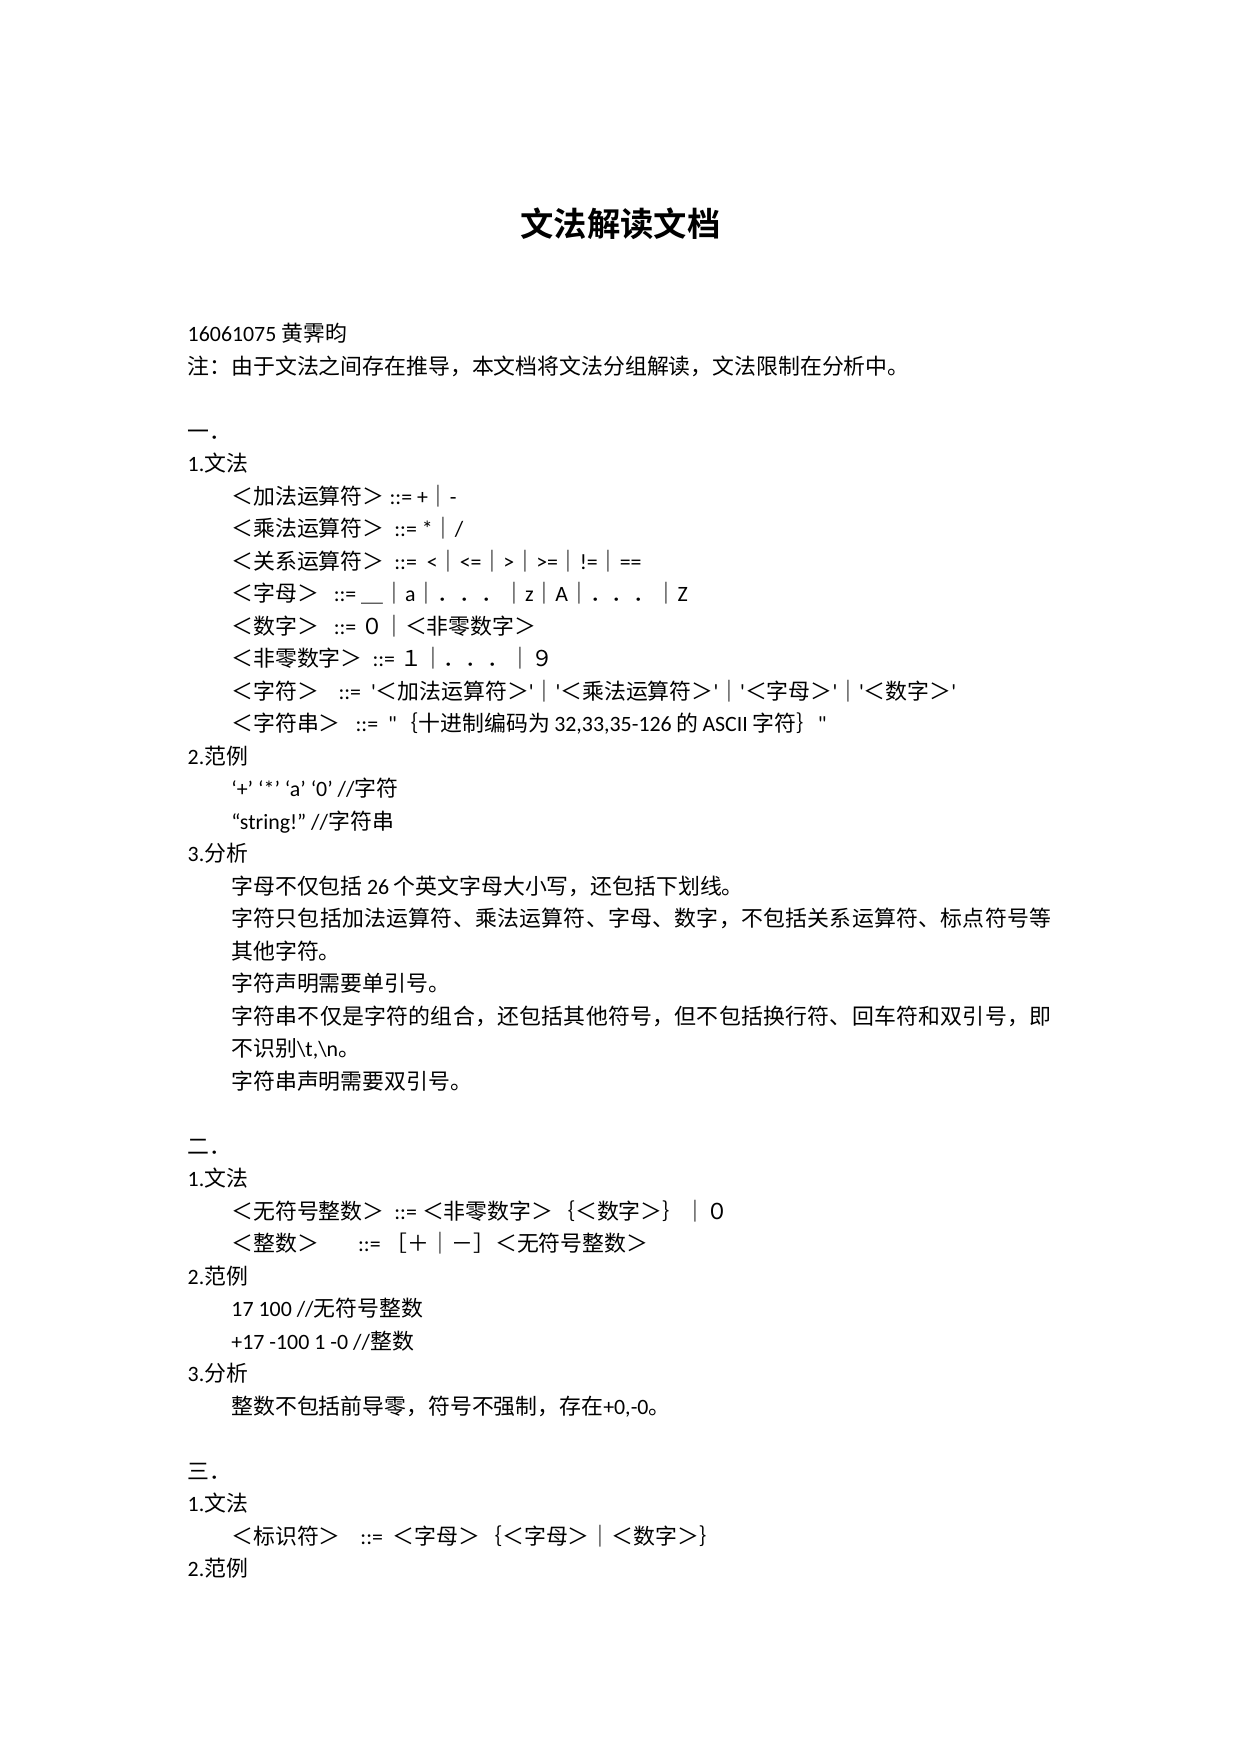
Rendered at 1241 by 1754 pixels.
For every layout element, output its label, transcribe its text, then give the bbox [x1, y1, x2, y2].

text 一． [187, 413, 1053, 446]
list 整数不包括前导零，符号不强制，存在+0,-0。 [187, 1388, 1053, 1421]
list 范例 [187, 1551, 1053, 1583]
list +17 -100 1 -0 //整数 [187, 1323, 1053, 1356]
list 分析 [187, 1356, 1053, 1388]
text ＜字母＞ ::= ＿｜a｜．．．｜z｜A｜．．．｜Z [231, 576, 1053, 608]
list ‘+’ ‘*’ ‘a’ ‘0’ //字符 [187, 771, 1053, 803]
text ＜字符＞ ::= '＜加法运算符＞'｜'＜乘法运算符＞'｜'＜字母＞'｜'＜数字＞' [231, 673, 1053, 706]
text ＜加法运算符＞ ::= +｜- [231, 478, 1053, 511]
text ＜整数＞ ::= ［＋｜－］＜无符号整数＞ [187, 1226, 1053, 1258]
list 文法 [187, 446, 1053, 478]
text ＜标识符＞ ::= ＜字母＞｛＜字母＞｜＜数字＞｝ [187, 1518, 1053, 1551]
list 二． [187, 1128, 1053, 1161]
list 字符串不仅是字符的组合，还包括其他符号，但不包括换行符、回车符和双引号，即不识别\t,\n。 [231, 998, 1053, 1063]
text ＜乘法运算符＞ ::= *｜/ [231, 511, 1053, 543]
list 字符只包括加法运算符、乘法运算符、字母、数字，不包括关系运算符、标点符号等其他字符。 [231, 901, 1053, 966]
list “string!” //字符串 [187, 803, 1053, 836]
list 范例 [187, 1258, 1053, 1291]
text 注：由于文法之间存在推导，本文档将文法分组解读，文法限制在分析中。 [187, 348, 1053, 381]
list 文法 [187, 1486, 1053, 1518]
list 17 100 //无符号整数 [187, 1291, 1053, 1323]
list 文法 [187, 1161, 1053, 1193]
list 三． [187, 1453, 1053, 1486]
list 字符串声明需要双引号。 [231, 1063, 1053, 1096]
text 16061075 黄霁昀 [187, 316, 1053, 348]
text ＜数字＞ ::= ０｜＜非零数字＞ [231, 608, 1053, 641]
text ＜非零数字＞ ::= １｜．．．｜９ [231, 641, 1053, 673]
text ＜关系运算符＞ ::= <｜<=｜>｜>=｜!=｜== [231, 543, 1053, 576]
list 范例 [187, 738, 1053, 771]
list 分析 [187, 836, 1053, 868]
list 字符声明需要单引号。 [231, 966, 1053, 998]
list 字母不仅包括26个英文字母大小写，还包括下划线。 [231, 868, 1053, 901]
text ＜无符号整数＞ ::= ＜非零数字＞｛＜数字＞｝｜０ [187, 1193, 1053, 1226]
text ＜字符串＞ ::= "｛十进制编码为32,33,35-126的ASCII字符｝" [231, 706, 1053, 738]
subtitle 文法解读文档 [187, 189, 1053, 254]
